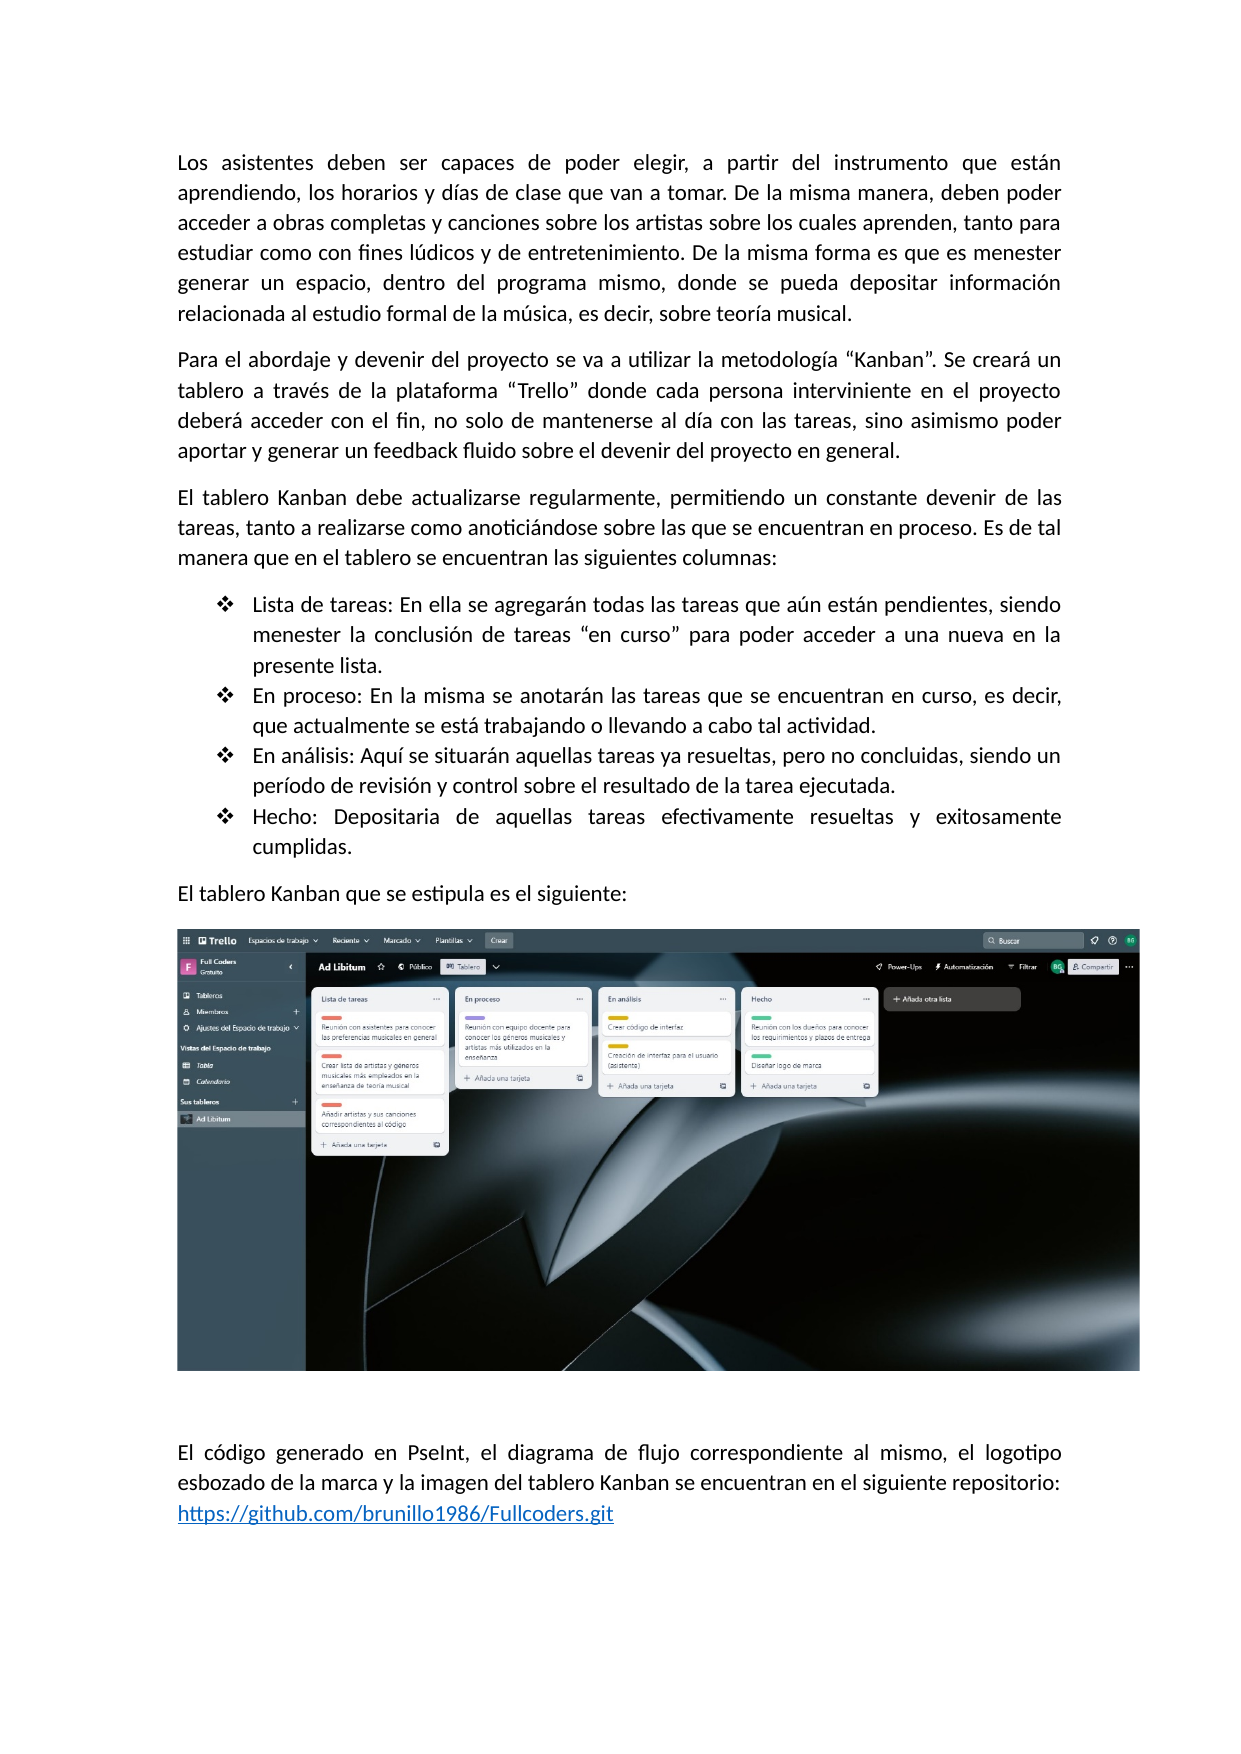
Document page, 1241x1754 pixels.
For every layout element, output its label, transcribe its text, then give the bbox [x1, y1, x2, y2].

list En análisis: Aquí se situarán aquellas tareas ya resueltas, pero no concluidas, siendo un período de revisión y control sobre el resultado de la tarea ejecutada. [215, 741, 1063, 799]
picture [177, 929, 1140, 1371]
list Lista de tareas: En ella se agregarán todas las tareas que aún están pendientes, siendo menester la conclusión de tareas “en curso” para poder acceder a una nueva en la presente lista. [215, 590, 1063, 679]
text Para el abordaje y devenir del proyecto se va a utilizar la metodología “Kanban”. Se creará un tablero a través de la plataforma “Trello” donde cada persona interviniente en el proyecto deberá acceder con el fin, no solo de mantenerse al día con las tareas, sino asimismo poder aportar y generar un feedback fluido sobre el devenir del proyecto en general. [177, 346, 1063, 464]
list Hecho: Depositaria de aquellas tareas efectivamente resueltas y exitosamente cumplidas. [215, 802, 1063, 860]
text El tablero Kanban que se estipula es el siguiente: [177, 879, 1063, 907]
text Los asistentes deben ser capaces de poder elegir, a partir del instrumento que están aprendiendo, los horarios y días de clase que van a tomar. De la misma manera, deben poder acceder a obras completas y canciones sobre los artistas sobre los cuales aprenden, tanto para estudiar como con fines lúdicos y de entretenimiento. De la misma forma es que es menester generar un espacio, dentro del programa mismo, donde se pueda depositar información relacionada al estudio formal de la música, es decir, sobre teoría musical. [177, 148, 1063, 327]
text El tablero Kanban debe actualizarse regularmente, permitiendo un constante devenir de las tareas, tanto a realizarse como anoticiándose sobre las que se encuentran en proceso. Es de tal manera que en el tablero se encuentran las siguientes columnas: [177, 483, 1063, 571]
list En proceso: En la misma se anotarán las tareas que se encuentran en curso, es decir, que actualmente se está trabajando o llevando a cabo tal actividad. [215, 681, 1063, 739]
text El código generado en PseInt, el diagrama de flujo correspondiente al mismo, el logotipo esbozado de la marca y la imagen del tablero Kanban se encuentran en el siguiente repositorio: https://github.com/brunillo1986/Fullcoders.git [177, 1438, 1063, 1527]
